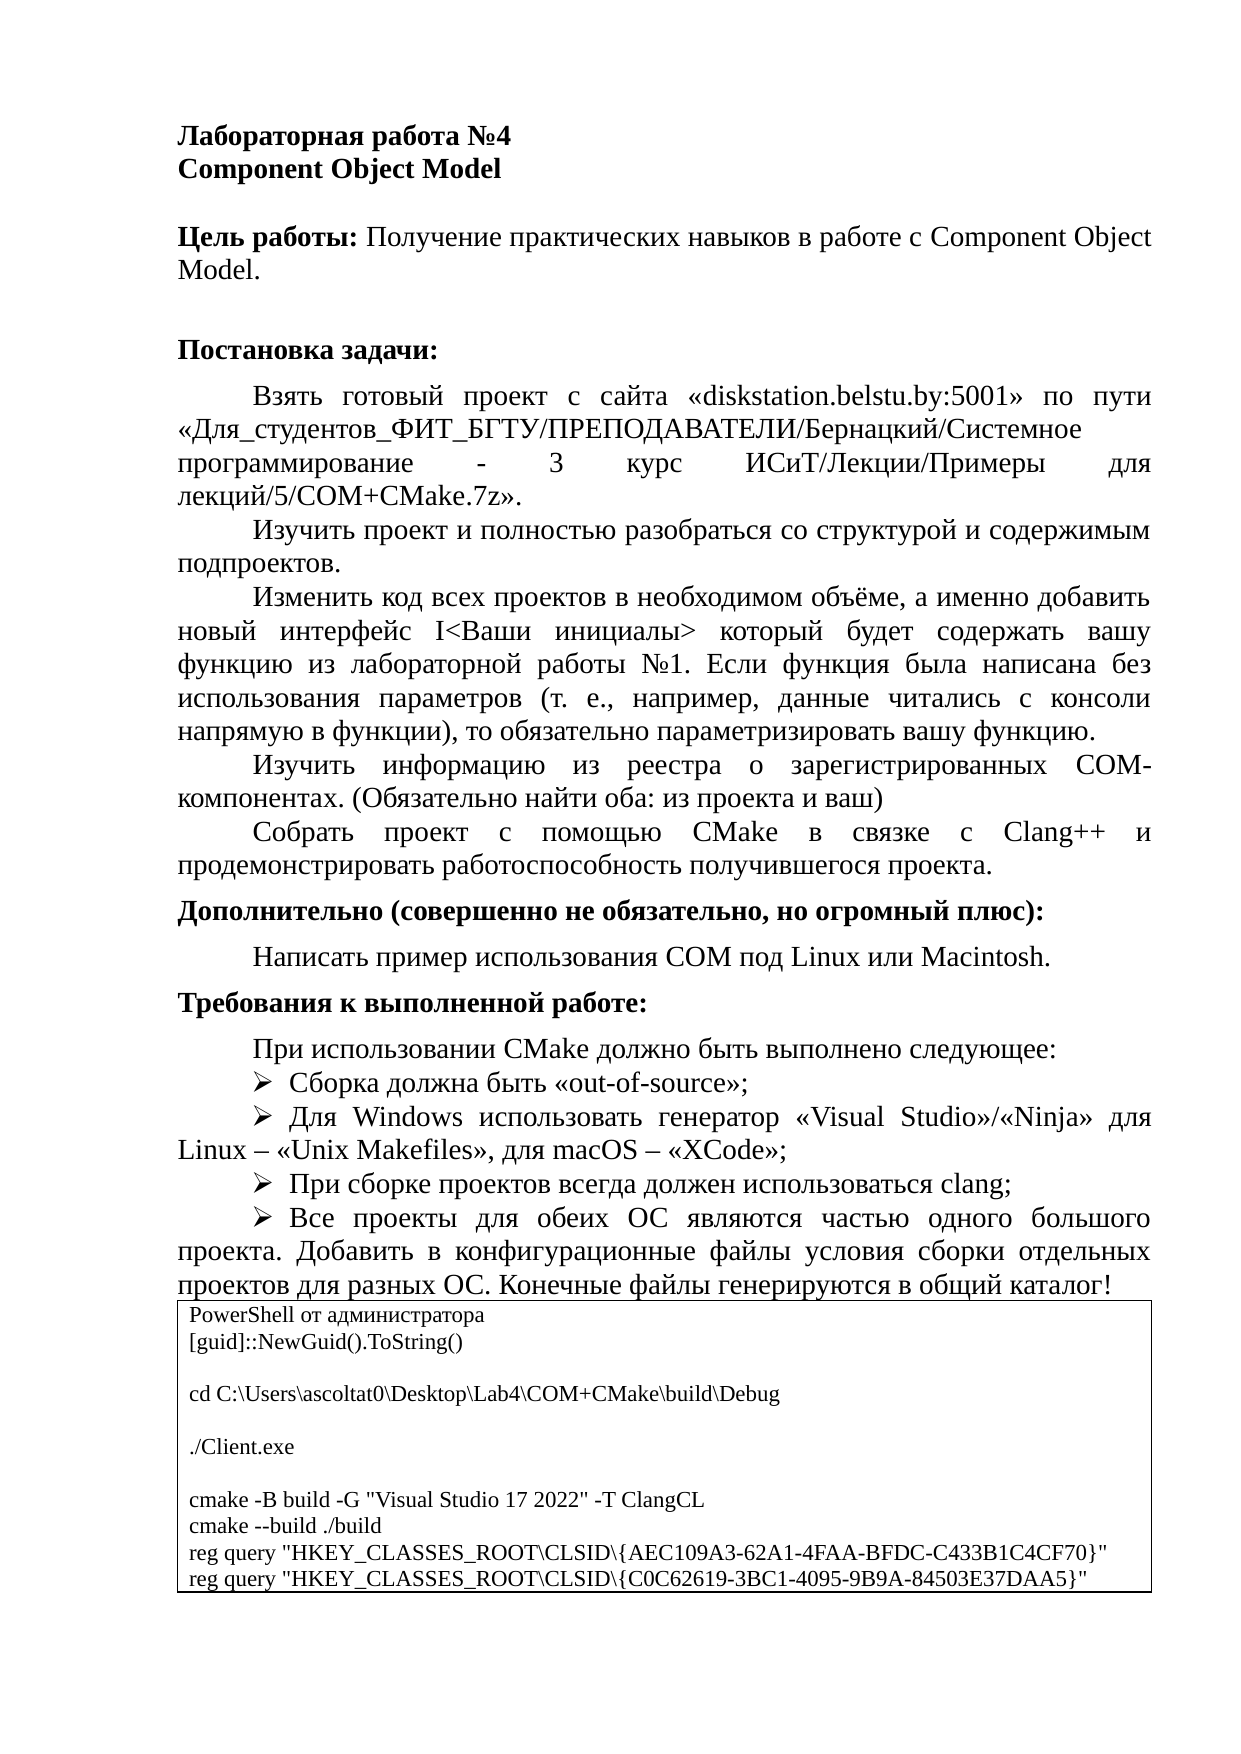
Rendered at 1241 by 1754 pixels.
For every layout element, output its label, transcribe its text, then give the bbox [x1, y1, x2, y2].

text Изучить проект и полностью разобраться со структурой и содержимым подпроектов. [177, 512, 1152, 579]
text Взять готовый проект с сайта «diskstation.belstu.by:5001» по пути «Для_студентов_ФИТ_БГТУ/ПРЕПОДАВАТЕЛИ/Бернацкий/Системное программирование - 3 курс ИСиТ/Лекции/Примеры для лекций/5/COM+CMake.7z». [177, 378, 1152, 512]
text Дополнительно (совершенно не обязательно, но огромный плюс): [177, 893, 1152, 927]
text Лабораторная работа №4 [177, 118, 1152, 152]
text Цель работы: Получение практических навыков в работе с Component Object Model. [177, 219, 1152, 286]
list Для Windows использовать генератор «Visual Studio»/«Ninja» для Linux – «Unix Makefiles», для macOS – «XCode»; [177, 1099, 1152, 1166]
text Собрать проект с помощью CMake в связке с Clang++ и продемонстрировать работоспособность получившегося проекта. [177, 814, 1152, 881]
table_header PowerShell от администратора [guid]::NewGuid().ToString() cd C:\Users\ascoltat0\Desktop\Lab4\COM+CMake\build\Debug ./Client.exe cmake -B build -G "Visual Studio 17 2022" -T ClangCL cmake --build ./build reg query "HKEY_CLASSES_ROOT\CLSID\{AEC109A3-62A1-4FAA-BFDC-C433B1C4CF70}" reg query "HKEY_CLASSES_ROOT\CLSID\{C0C62619-3BC1-4095-9B9A-84503E37DAA5}" [178, 1301, 1151, 1591]
list Все проекты для обеих ОС являются частью одного большого проекта. Добавить в конфигурационные файлы условия сборки отдельных проектов для разных ОС. Конечные файлы генерируются в общий каталог! [177, 1200, 1152, 1300]
text Изменить код всех проектов в необходимом объёме, а именно добавить новый интерфейс I<Ваши инициалы> который будет содержать вашу функцию из лабораторной работы №1. Если функция была написана без использования параметров (т. е., например, данные читались с консоли напрямую в функции), то обязательно параметризировать вашу функцию. [177, 579, 1152, 747]
list При сборке проектов всегда должен использоваться clang; [177, 1166, 1152, 1200]
text Требования к выполненной работе: [177, 986, 1152, 1019]
text Написать пример использования COM под Linux или Macintosh. [177, 939, 1152, 973]
text Постановка задачи: [177, 332, 1152, 365]
text Изучить информацию из реестра о зарегистрированных COM-компонентах. (Обязательно найти оба: из проекта и ваш) [177, 747, 1152, 814]
list Сборка должна быть «out-of-source»; [177, 1065, 1152, 1099]
text При использовании CMake должно быть выполнено следующее: [177, 1032, 1152, 1065]
text Component Object Model [177, 152, 1152, 185]
